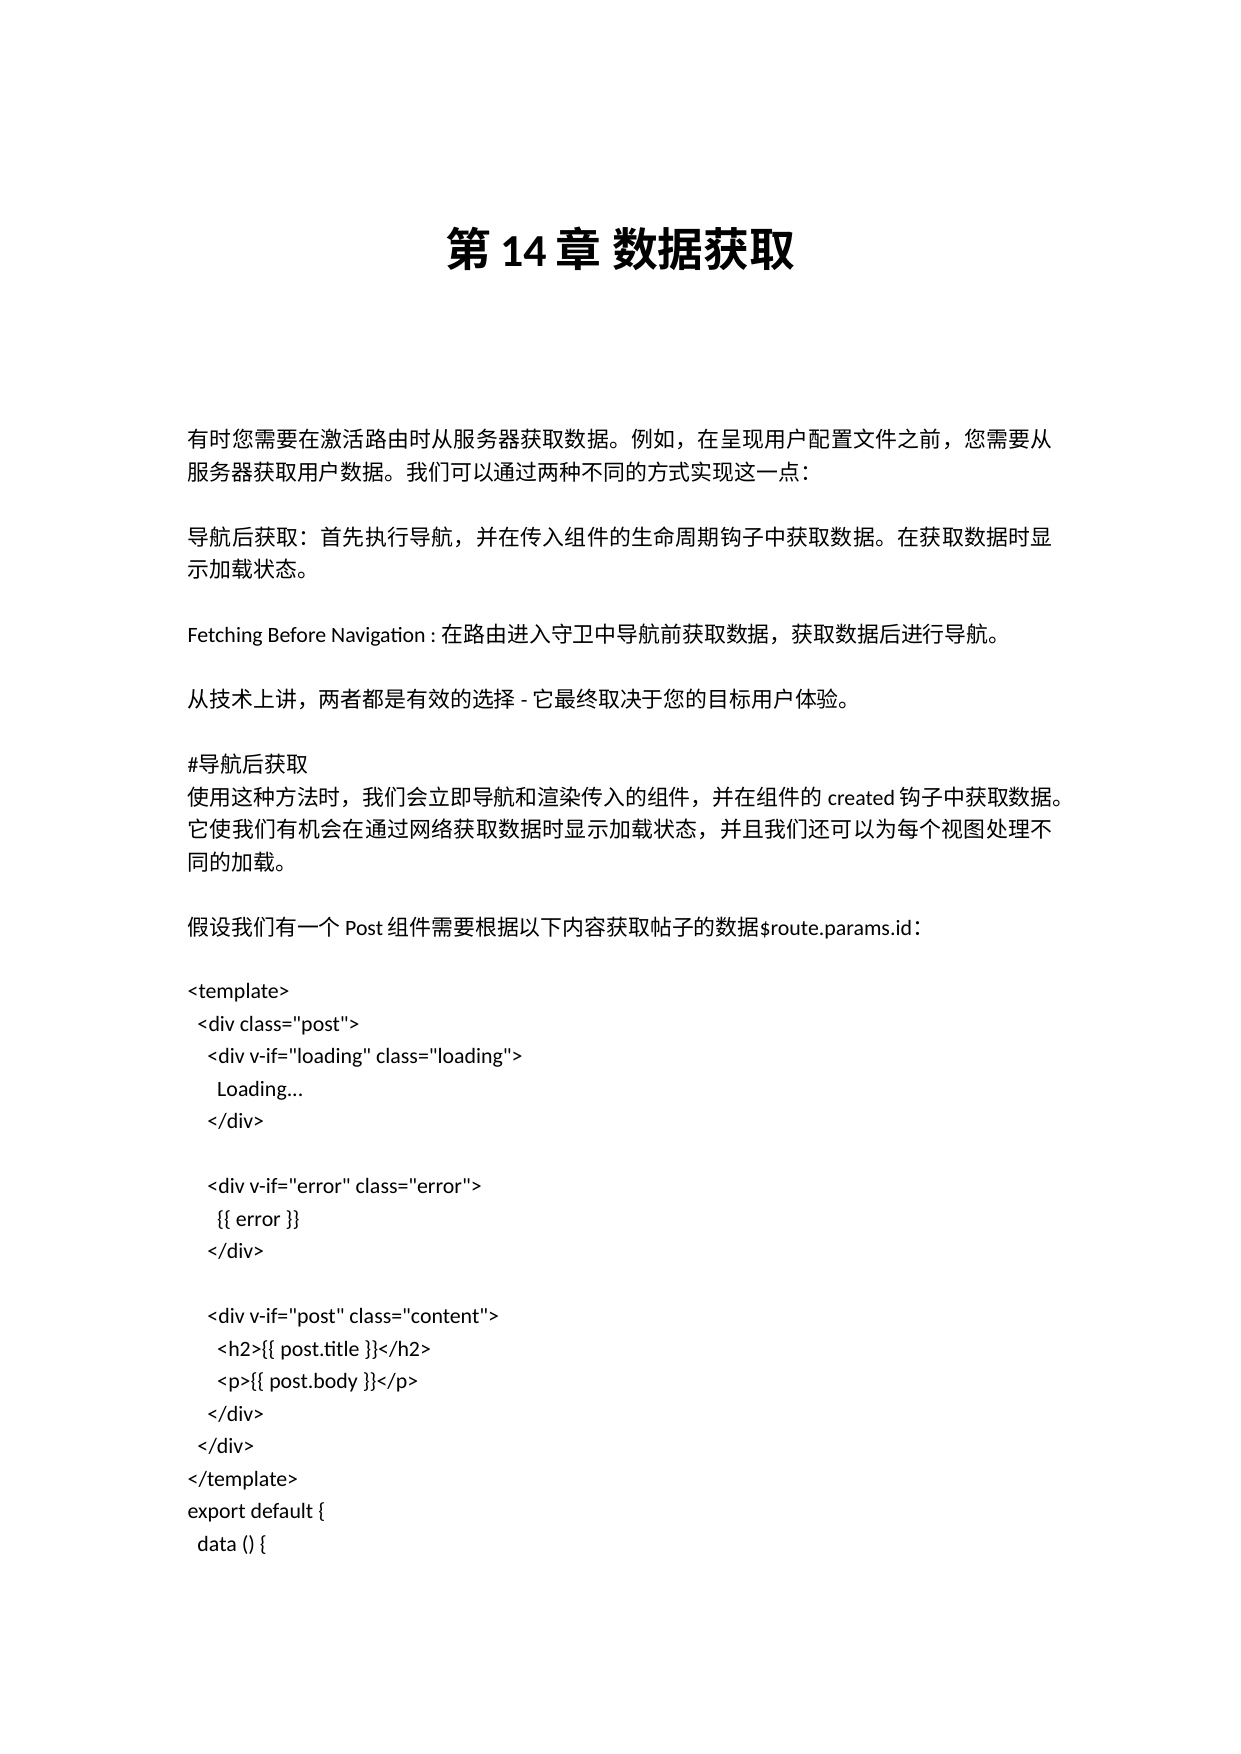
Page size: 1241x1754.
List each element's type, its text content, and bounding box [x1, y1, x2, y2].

text 假设我们有一个Post组件需要根据以下内容获取帖子的数据$route.params.id： [187, 909, 1053, 942]
text <div class="post"> [187, 1007, 1053, 1039]
text Loading... [187, 1072, 1053, 1104]
text </div> [187, 1104, 1053, 1137]
text #导航后获取 [187, 747, 1053, 779]
text 导航后获取：首先执行导航，并在传入组件的生命周期钩子中获取数据。在获取数据时显示加载状态。 [187, 519, 1053, 584]
text </div> [187, 1429, 1053, 1462]
text data () { [187, 1527, 1053, 1559]
text 使用这种方法时，我们会立即导航和渲染传入的组件，并在组件的created钩子中获取数据。它使我们有机会在通过网络获取数据时显示加载状态，并且我们还可以为每个视图处理不同的加载。 [187, 779, 1053, 877]
text 有时您需要在激活路由时从服务器获取数据。例如，在呈现用户配置文件之前，您需要从服务器获取用户数据。我们可以通过两种不同的方式实现这一点： [187, 422, 1053, 487]
text <template> [187, 974, 1053, 1007]
text </template> [187, 1462, 1053, 1494]
text Fetching Before Navigation : 在路由进入守卫中导航前获取数据，获取数据后进行导航。 [187, 617, 1053, 649]
text </div> [187, 1234, 1053, 1267]
text </div> [187, 1397, 1053, 1429]
text export default { [187, 1494, 1053, 1527]
text <div v-if="error" class="error"> [187, 1169, 1053, 1202]
text {{ error }} [187, 1202, 1053, 1234]
subtitle 第14章 数据获取 [187, 197, 1053, 295]
text 从技术上讲，两者都是有效的选择 - 它最终取决于您的目标用户体验。 [187, 682, 1053, 714]
text <p>{{ post.body }}</p> [187, 1364, 1053, 1397]
text <div v-if="post" class="content"> [187, 1299, 1053, 1332]
text <h2>{{ post.title }}</h2> [187, 1332, 1053, 1364]
text <div v-if="loading" class="loading"> [187, 1039, 1053, 1072]
